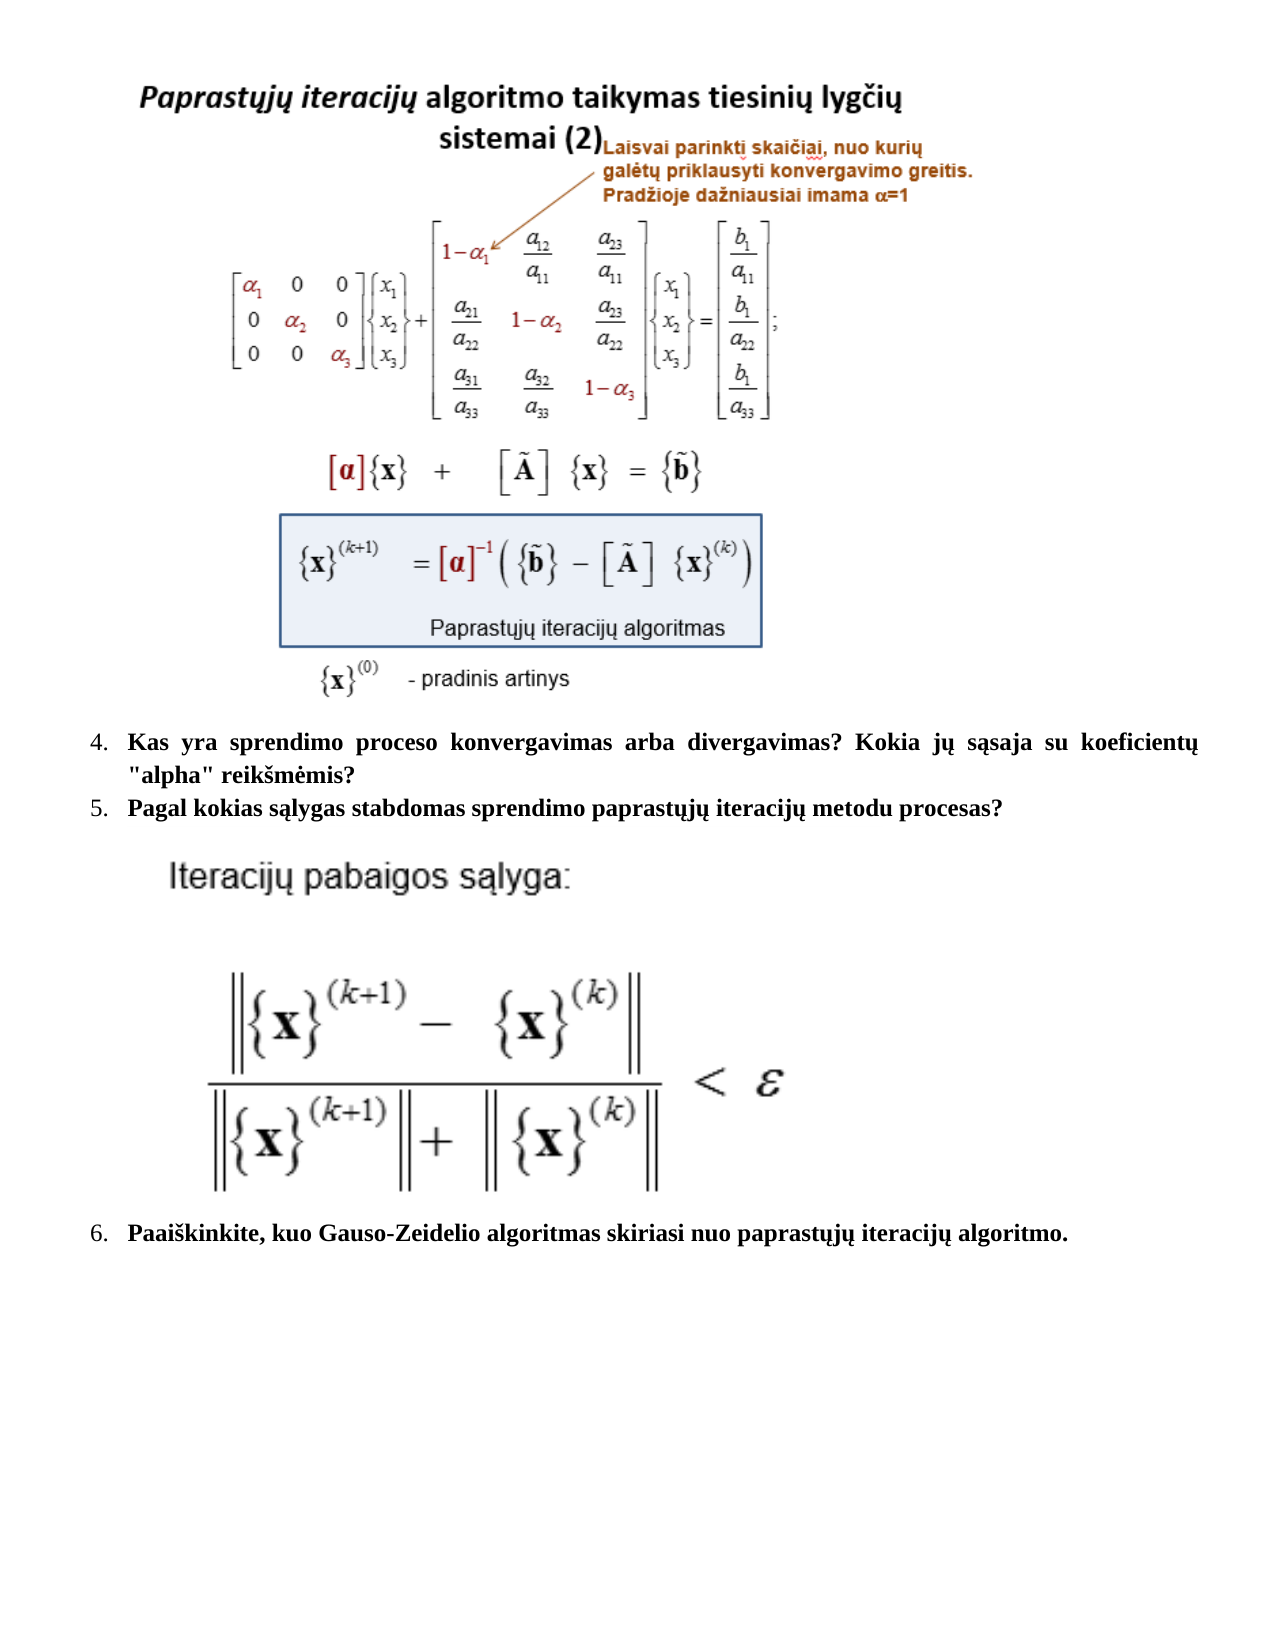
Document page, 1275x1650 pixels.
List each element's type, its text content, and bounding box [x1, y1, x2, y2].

picture [127, 826, 883, 1214]
list Kas yra sprendimo proceso konvergavimas arba divergavimas? Kokia jų sąsaja su koeficientų "alpha" reikšmėmis? [90, 727, 1200, 789]
list Pagal kokias sąlygas stabdomas sprendimo paprastųjų iteracijų metodu procesas? [90, 793, 1200, 822]
list Paaiškinkite, kuo Gauso-Zeidelio algoritmas skiriasi nuo paprastųjų iteracijų algoritmo. [90, 1218, 1200, 1247]
picture [127, 75, 979, 723]
